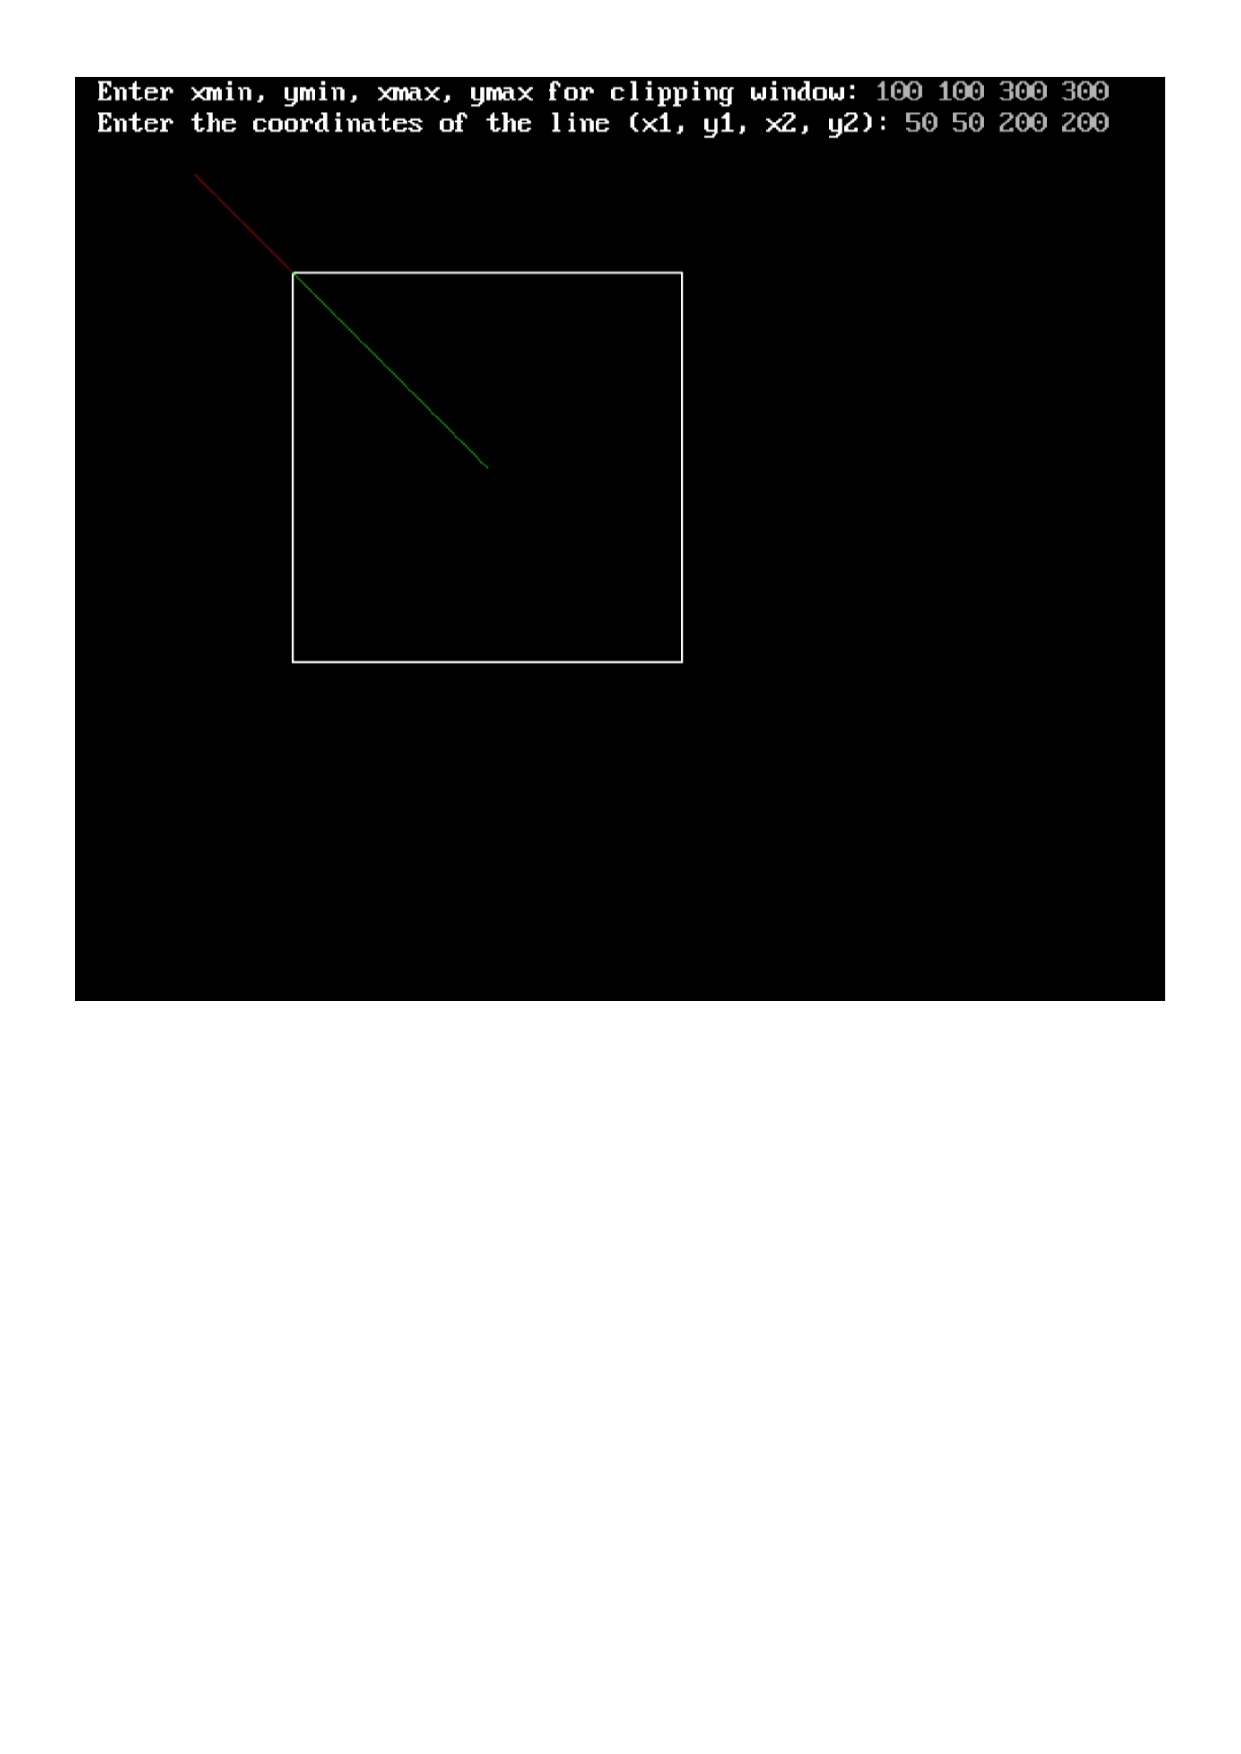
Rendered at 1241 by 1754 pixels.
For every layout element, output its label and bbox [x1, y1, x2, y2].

picture [75, 75, 1166, 1001]
